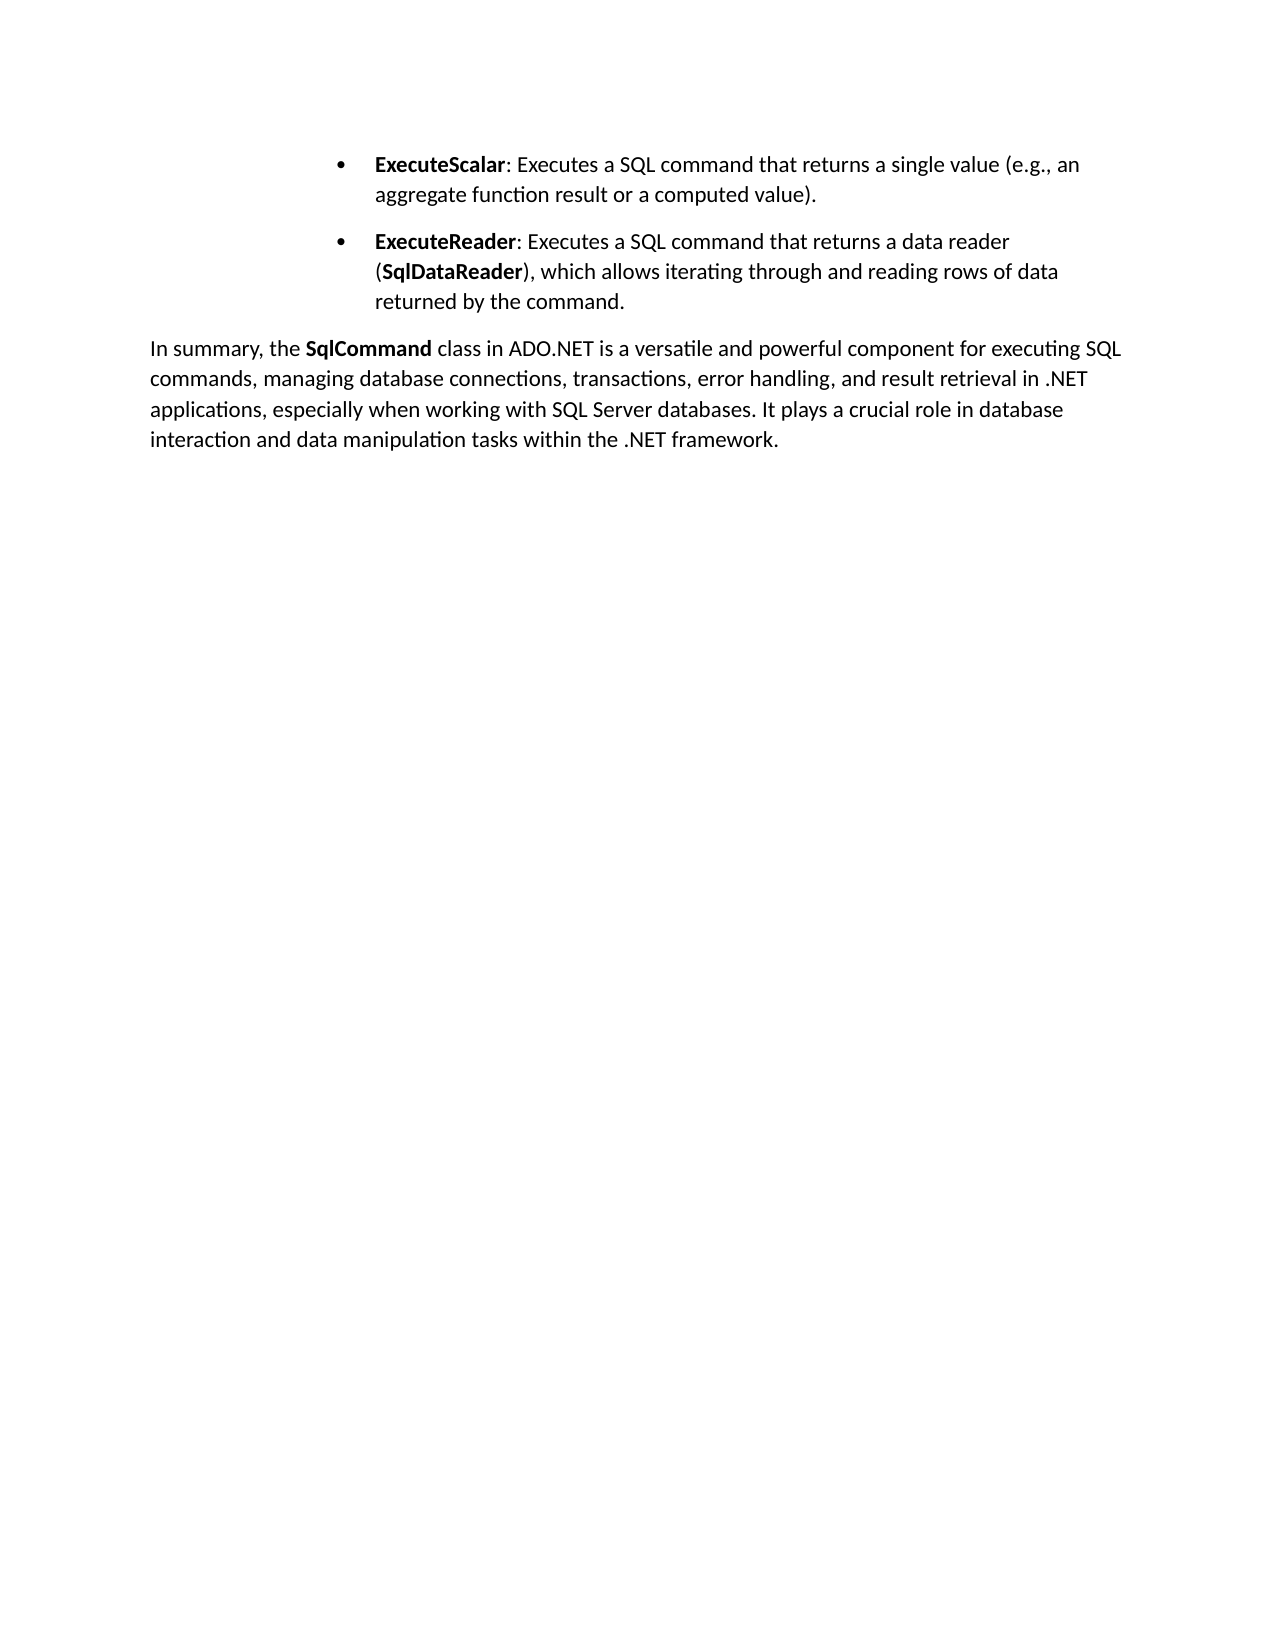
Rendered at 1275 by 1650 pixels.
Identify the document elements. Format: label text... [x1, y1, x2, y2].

text In summary, the SqlCommand class in ADO.NET is a versatile and powerful component for executing SQL commands, managing database connections, transactions, error handling, and result retrieval in .NET applications, especially when working with SQL Server databases. It plays a crucial role in database interaction and data manipulation tasks within the .NET framework. [150, 334, 1125, 453]
list ExecuteScalar: Executes a SQL command that returns a single value (e.g., an aggregate function result or a computed value). [337, 150, 1125, 208]
list ExecuteReader: Executes a SQL command that returns a data reader (SqlDataReader), which allows iterating through and reading rows of data returned by the command. [337, 227, 1125, 316]
